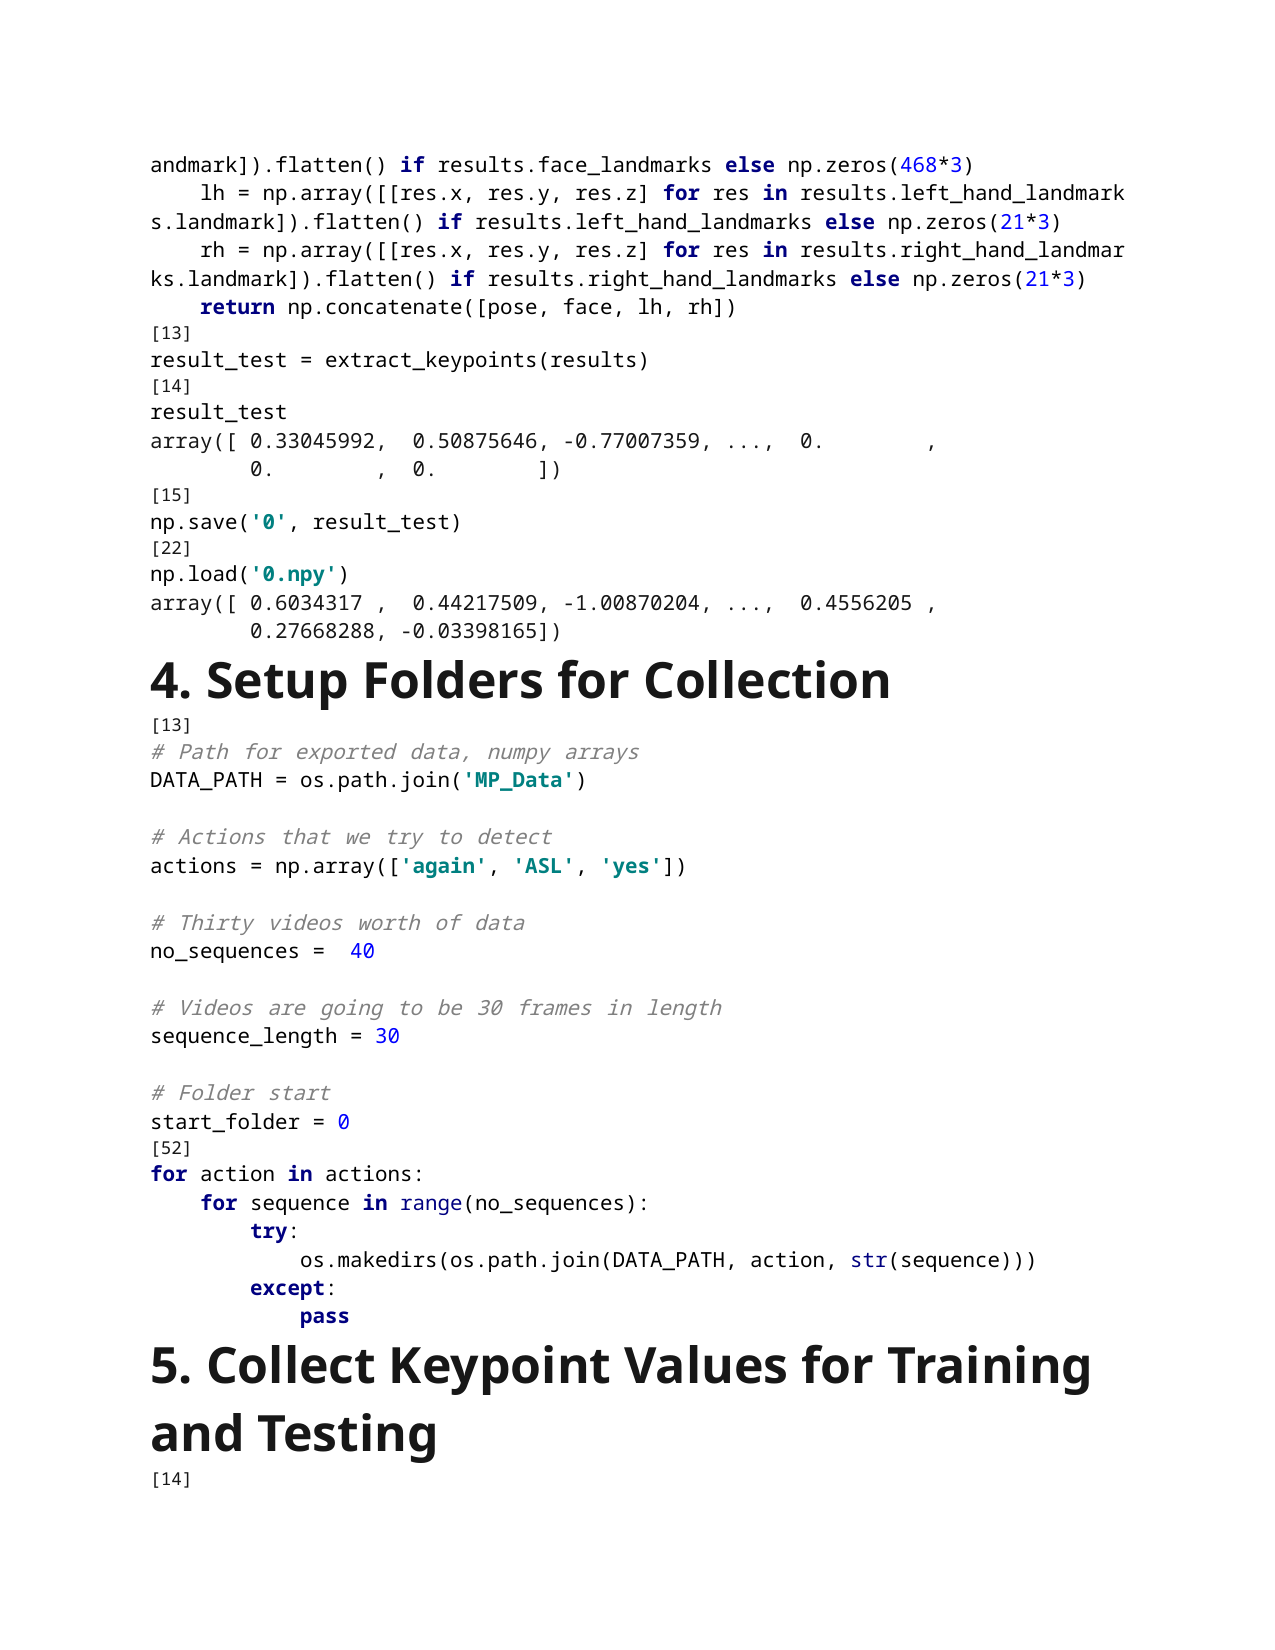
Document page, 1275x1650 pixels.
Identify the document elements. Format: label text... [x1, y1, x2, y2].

text [22] [150, 535, 1125, 559]
text for action in actions: for sequence in range(no_sequences): try: os.makedirs(os.path.join(DATA_PATH, action, str(sequence))) except: pass [150, 1159, 1125, 1330]
text [52] [150, 1135, 1125, 1159]
text result_test = extract_keypoints(results) [150, 345, 1125, 373]
text [14] [150, 1466, 1125, 1490]
text [13] [150, 713, 1125, 737]
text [150, 150, 1125, 321]
text array([ 0.33045992, 0.50875646, -0.77007359, ..., 0. , 0. , 0. ]) [150, 426, 1125, 483]
text [13] [150, 321, 1125, 345]
text array([ 0.6034317 , 0.44217509, -1.00870204, ..., 0.4556205 , 0.27668288, -0.03398165]) [150, 588, 1125, 645]
text 4. Setup Folders for Collection [150, 645, 1125, 713]
text # Path for exported data, numpy arrays DATA_PATH = os.path.join('MP_Data') # Actions that we try to detect actions = np.array(['again', 'ASL', 'yes']) # Thirty videos worth of data no_sequences = 40 # Videos are going to be 30 frames in length sequence_length = 30 # Folder start start_folder = 0 [150, 737, 1125, 1135]
text result_test [150, 397, 1125, 426]
text np.load('0.npy') [150, 559, 1125, 588]
text 5. Collect Keypoint Values for Training and Testing [150, 1330, 1125, 1466]
text np.save('0', result_test) [150, 507, 1125, 535]
text [14] [150, 373, 1125, 397]
text [15] [150, 483, 1125, 507]
